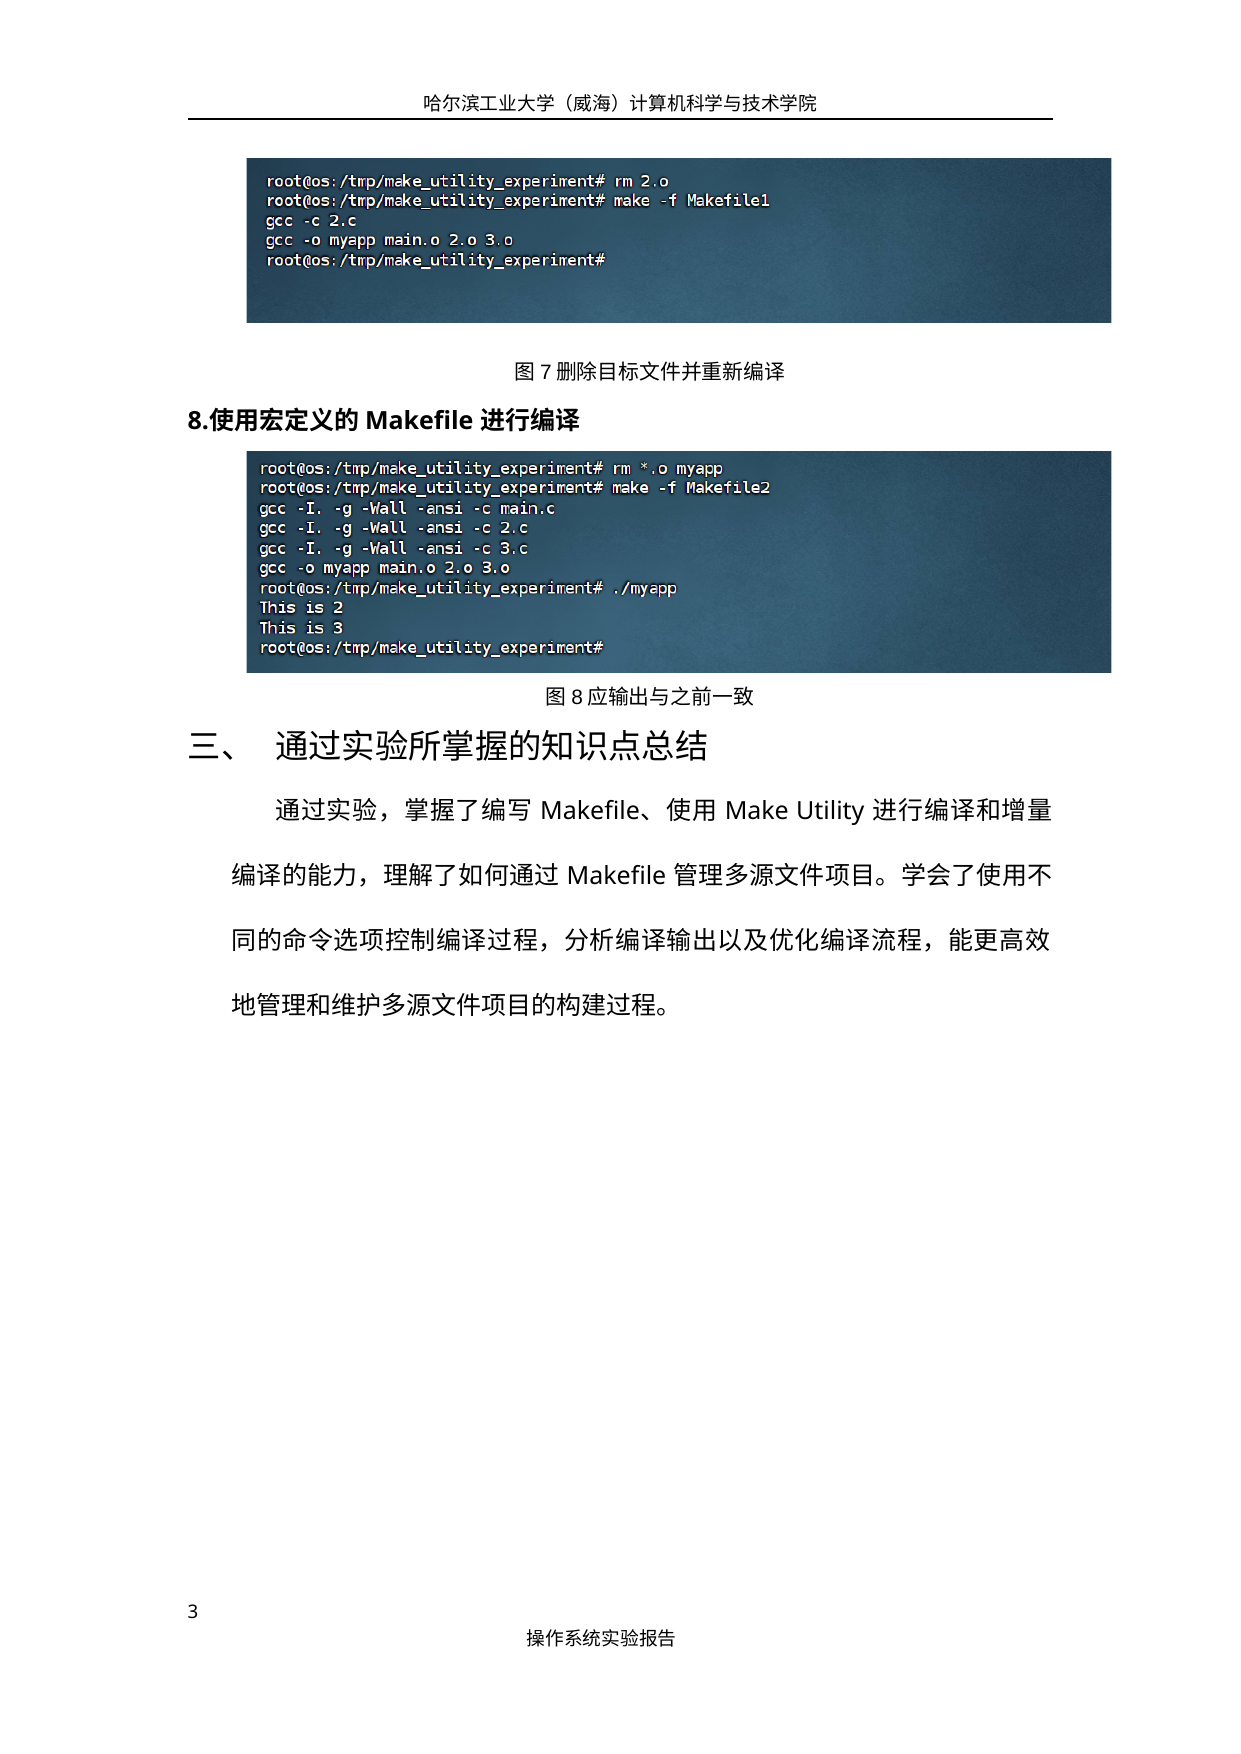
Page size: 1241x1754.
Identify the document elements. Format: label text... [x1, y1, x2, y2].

picture [246, 158, 1112, 323]
text 图 7 删除目标文件并重新编译 [247, 354, 1053, 386]
list 通过实验所掌握的知识点总结 [187, 711, 1053, 776]
list 通过实验，掌握了编写 Makefile、使用 Make Utility 进行编译和增量编译的能力，理解了如何通过 Makefile 管理多源文件项目。学会了使用不同的命令选项控制编译过程，分析编译输出以及优化编译流程，能更高效地管理和维护多源文件项目的构建过程。 [231, 776, 1053, 1036]
list 8.使用宏定义的 Makefile 进行编译 [187, 386, 1053, 451]
picture [246, 451, 1112, 673]
text 图 8 应输出与之前一致 [247, 679, 1053, 711]
